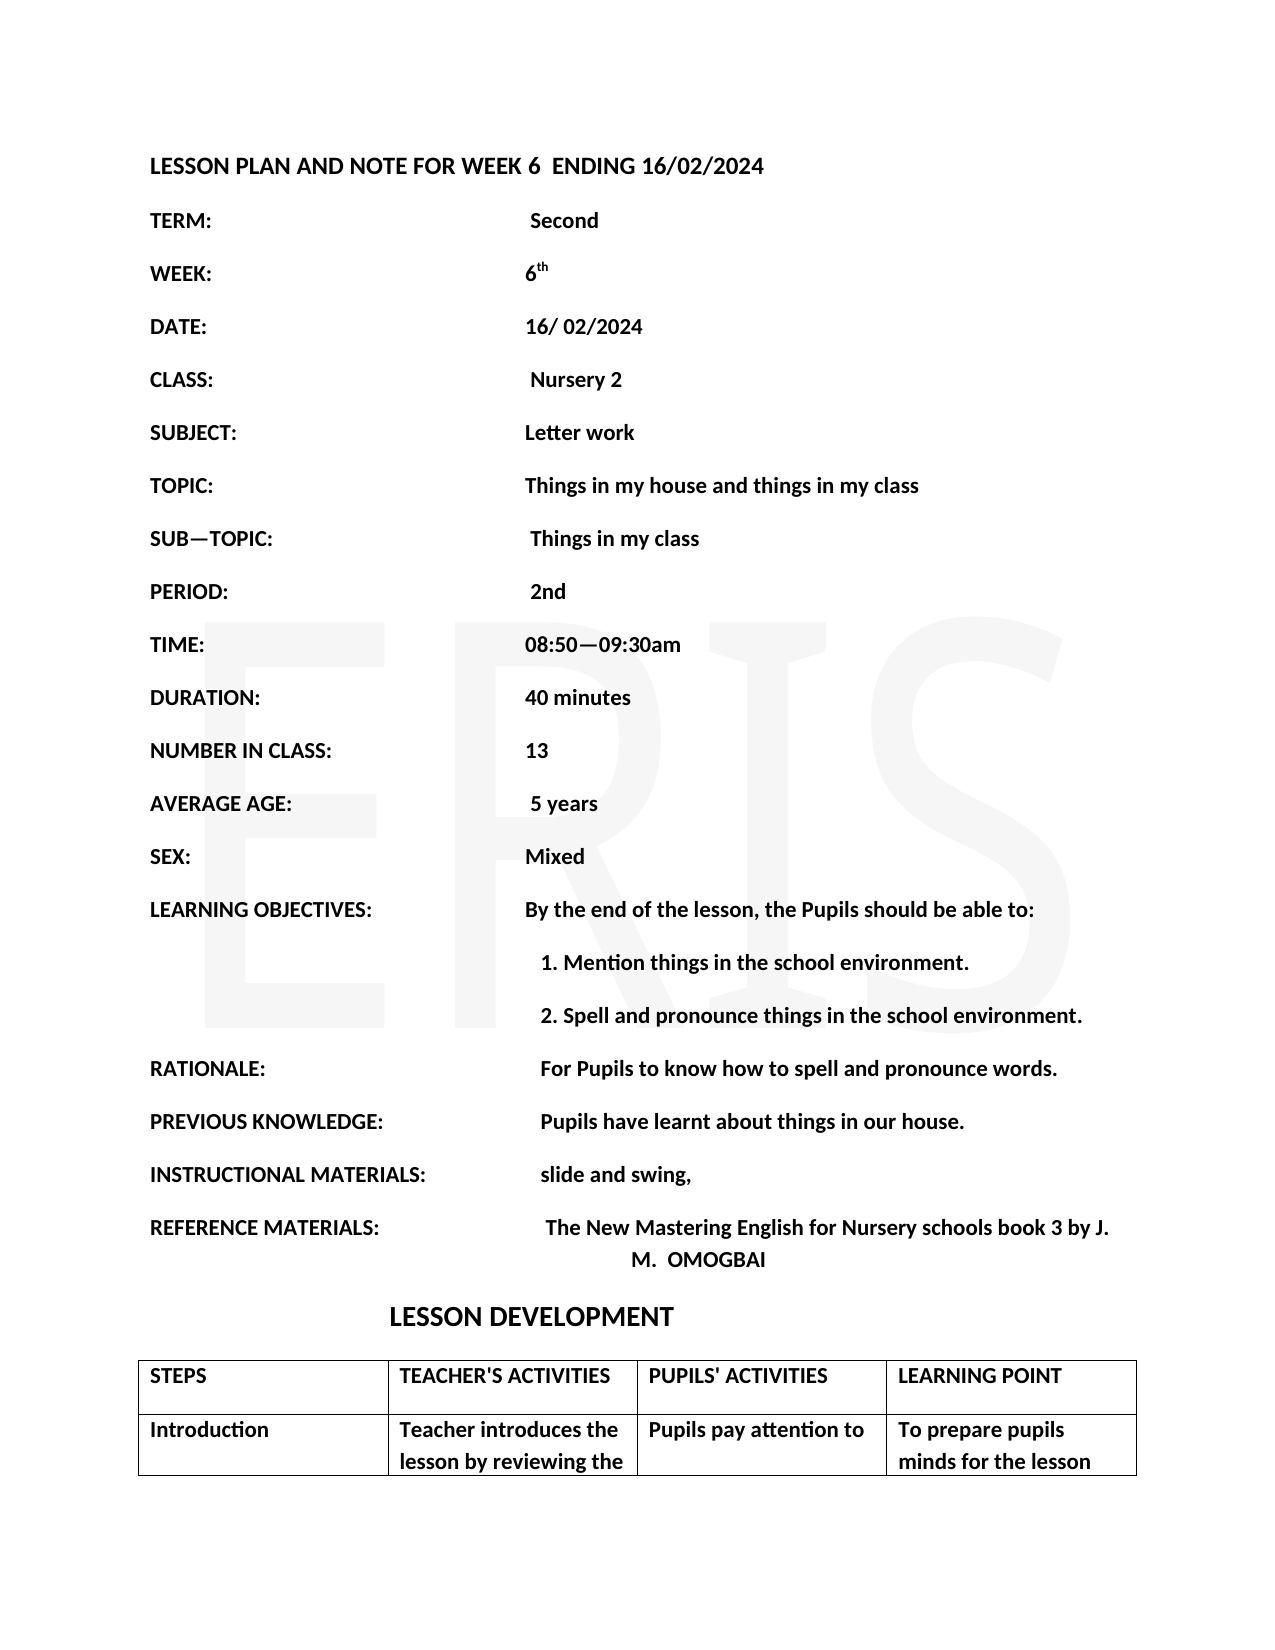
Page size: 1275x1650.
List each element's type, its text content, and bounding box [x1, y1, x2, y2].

text TERM: Second [150, 206, 1125, 234]
table_header STEPS [139, 1361, 388, 1414]
text CLASS: Nursery 2 [150, 365, 1125, 393]
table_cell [389, 1415, 637, 1475]
table_header LEARNING POINT [887, 1361, 1136, 1414]
text NUMBER IN CLASS: 13 [150, 736, 1125, 764]
table_header TEACHER'S ACTIVITIES [389, 1361, 637, 1414]
text REFERENCE MATERIALS: The New Mastering English for Nursery schools book 3 by J. M. OMOGBAI [150, 1213, 1125, 1273]
text PREVIOUS KNOWLEDGE: Pupils have learnt about things in our house. [150, 1107, 1125, 1135]
text DURATION: 40 minutes [150, 683, 1125, 711]
text SUB—TOPIC: Things in my class [150, 524, 1125, 552]
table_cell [638, 1415, 886, 1475]
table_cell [887, 1415, 1136, 1475]
table_header PUPILS' ACTIVITIES [638, 1361, 886, 1414]
text DATE: 16/ 02/2024 [150, 312, 1125, 340]
text WEEK: 6th [150, 259, 1125, 287]
text TIME: 08:50—09:30am [150, 630, 1125, 658]
text LESSON DEVELOPMENT [150, 1298, 1125, 1334]
text AVERAGE AGE: 5 years [150, 789, 1125, 817]
text INSTRUCTIONAL MATERIALS: slide and swing, [150, 1160, 1125, 1188]
text PERIOD: 2nd [150, 577, 1125, 605]
text LEARNING OBJECTIVES: By the end of the lesson, the Pupils should be able to: [150, 895, 1125, 923]
text LESSON PLAN AND NOTE FOR WEEK 6 ENDING 16/02/2024 [150, 150, 1125, 181]
text 1. Mention things in the school environment. [150, 948, 1125, 976]
text TOPIC: Things in my house and things in my class [150, 471, 1125, 499]
text SEX: Mixed [150, 842, 1125, 870]
text SUBJECT: Letter work [150, 418, 1125, 446]
table_cell Introduction [139, 1415, 388, 1475]
text RATIONALE: For Pupils to know how to spell and pronounce words. [150, 1054, 1125, 1082]
text 2. Spell and pronounce things in the school environment. [150, 1001, 1125, 1029]
